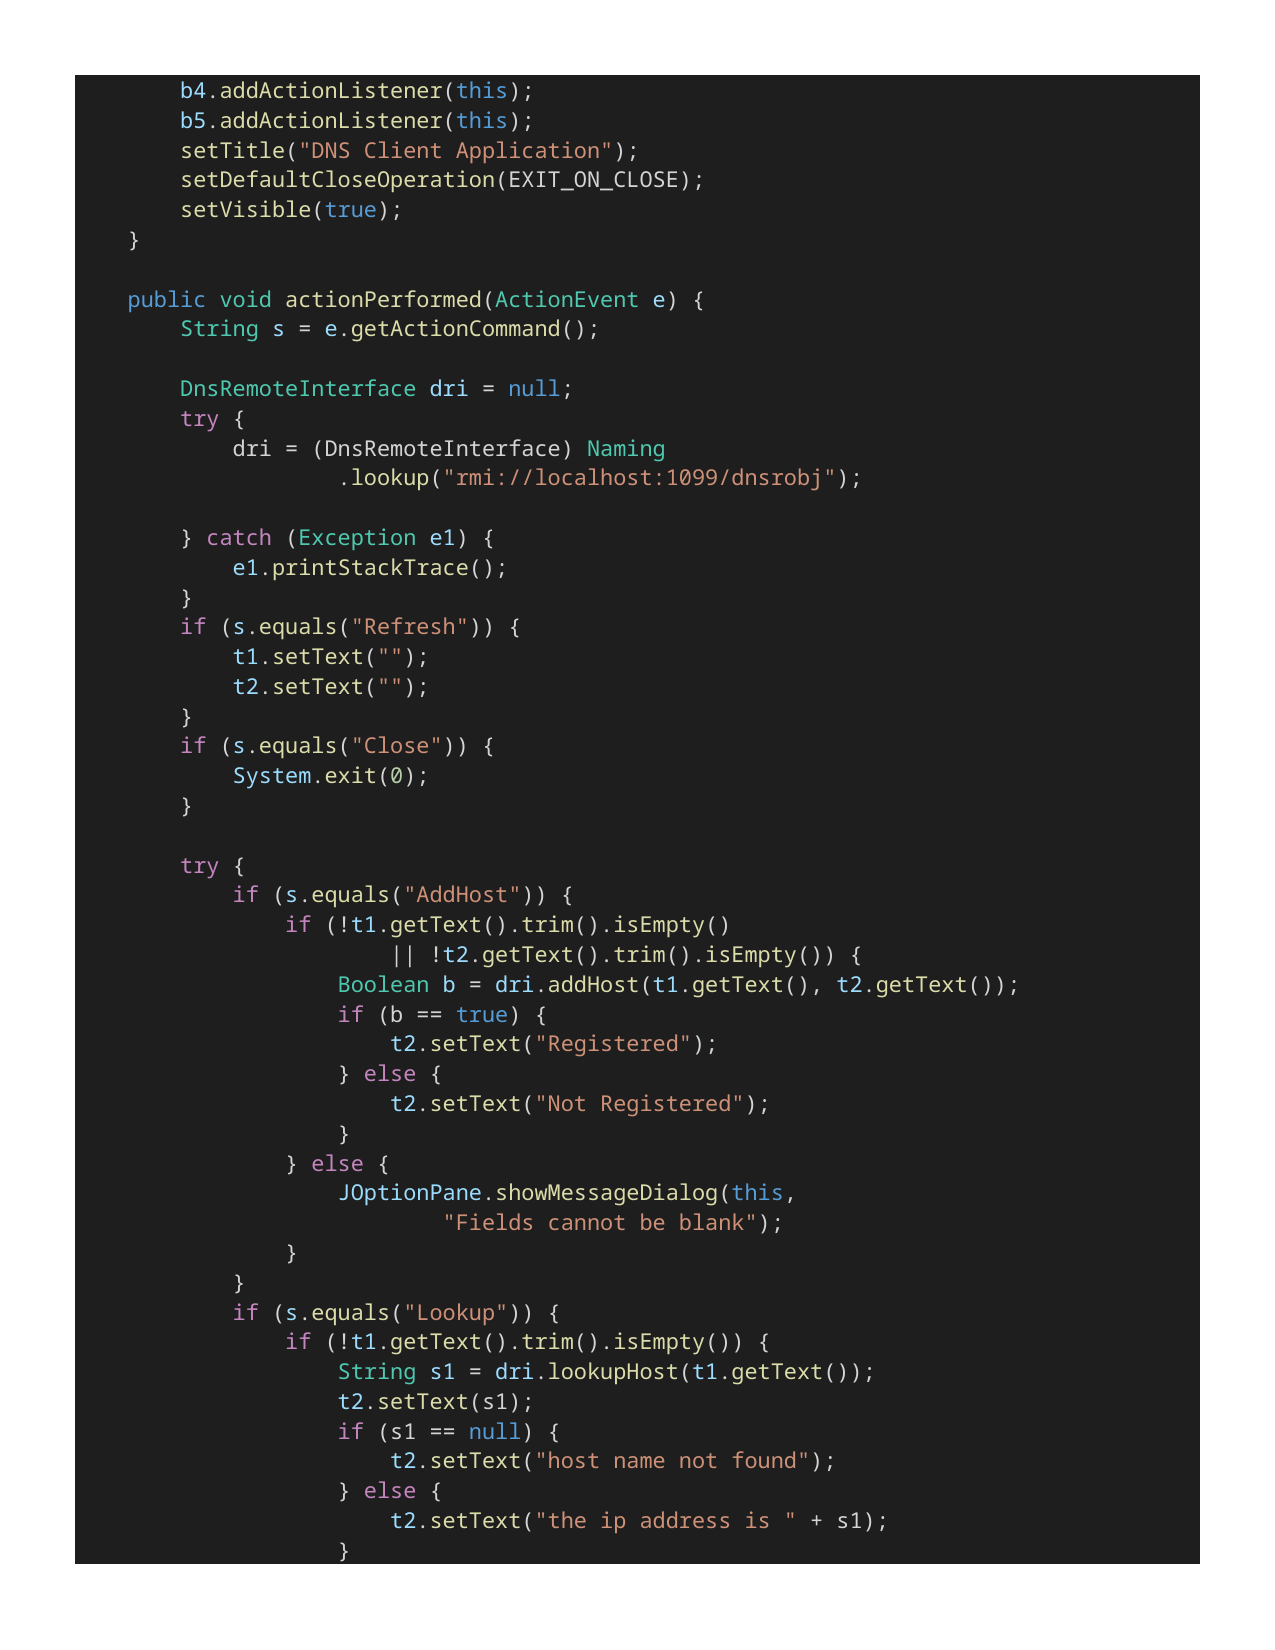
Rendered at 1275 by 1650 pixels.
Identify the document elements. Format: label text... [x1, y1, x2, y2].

text } [75, 790, 1200, 820]
text if (!t1.getText().trim().isEmpty() [75, 909, 1200, 939]
text public void actionPerformed(ActionEvent e) { [75, 283, 1200, 313]
text } else { [75, 1475, 1200, 1505]
text if (s1 == null) { [75, 1416, 1200, 1445]
text t2.setText("Not Registered"); [75, 1088, 1200, 1118]
text if (s.equals("Close")) { [75, 730, 1200, 760]
text try { [75, 849, 1200, 879]
text } [75, 1267, 1200, 1296]
text t2.setText("Registered"); [75, 1028, 1200, 1058]
text dri = (DnsRemoteInterface) Naming [75, 432, 1200, 462]
text try { [75, 403, 1200, 432]
text t2.setText(""); [75, 671, 1200, 701]
text if (b == true) { [75, 998, 1200, 1028]
text if (s.equals("AddHost")) { [75, 879, 1200, 909]
text String s = e.getActionCommand(); [75, 313, 1200, 343]
text if (s.equals("Lookup")) { [75, 1296, 1200, 1326]
text setVisible(true); [75, 194, 1200, 224]
text setDefaultCloseOperation(EXIT_ON_CLOSE); [75, 164, 1200, 194]
text Boolean b = dri.addHost(t1.getText(), t2.getText()); [75, 969, 1200, 998]
text } [75, 701, 1200, 730]
text } [75, 1118, 1200, 1147]
text t2.setText("the ip address is " + s1); [75, 1505, 1200, 1535]
text e1.printStackTrace(); [75, 552, 1200, 581]
text t2.setText("host name not found"); [75, 1445, 1200, 1475]
text t2.setText(s1); [75, 1386, 1200, 1416]
text b5.addActionListener(this); [75, 105, 1200, 134]
text } [75, 1237, 1200, 1267]
text DnsRemoteInterface dri = null; [75, 373, 1200, 403]
text b4.addActionListener(this); [75, 75, 1200, 105]
text } [75, 1535, 1200, 1564]
text } [75, 224, 1200, 254]
text "Fields cannot be blank"); [75, 1207, 1200, 1237]
text t1.setText(""); [75, 641, 1200, 671]
text JOptionPane.showMessageDialog(this, [75, 1177, 1200, 1207]
text System.exit(0); [75, 760, 1200, 790]
text .lookup("rmi://localhost:1099/dnsrobj"); [75, 462, 1200, 492]
text } else { [75, 1058, 1200, 1088]
text String s1 = dri.lookupHost(t1.getText()); [75, 1356, 1200, 1386]
text if (!t1.getText().trim().isEmpty()) { [75, 1326, 1200, 1356]
text setTitle("DNS Client Application"); [75, 134, 1200, 164]
text || !t2.getText().trim().isEmpty()) { [75, 939, 1200, 969]
text if (s.equals("Refresh")) { [75, 611, 1200, 641]
text } [75, 581, 1200, 611]
text } else { [75, 1147, 1200, 1177]
text } catch (Exception e1) { [75, 522, 1200, 552]
